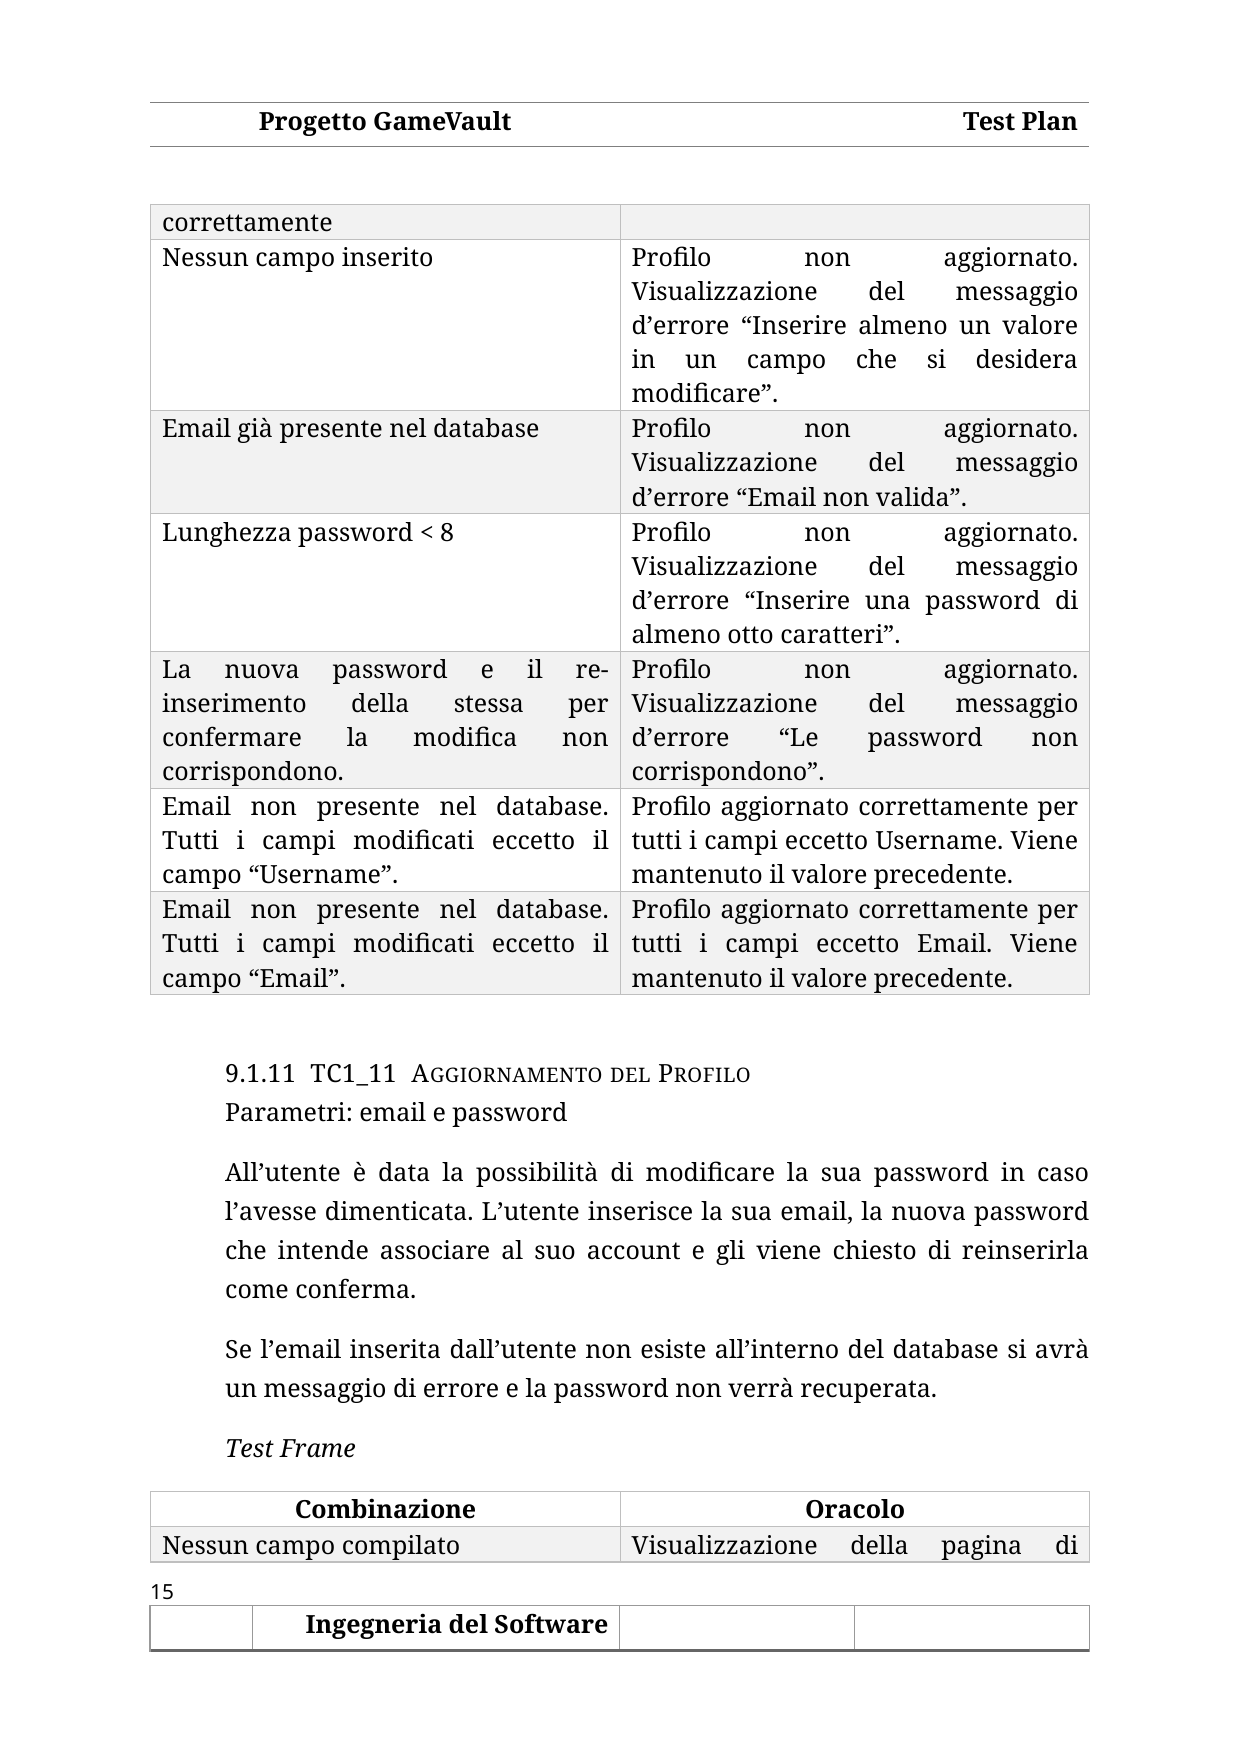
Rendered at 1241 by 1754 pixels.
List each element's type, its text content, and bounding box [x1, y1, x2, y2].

table_cell La nuova password e il re-inserimento della stessa per confermare la modifica non corrispondono. [151, 652, 620, 788]
text All’utente è data la possibilità di modificare la sua password in caso l’avesse dimenticata. L’utente inserisce la sua email, la nuova password che intende associare al suo account e gli viene chiesto di reinserirla come conferma. [225, 1154, 1090, 1306]
table_cell Profilo non aggiornato. Visualizzazione del messaggio d’errore “Email non valida”. [621, 411, 1089, 513]
table_cell Lunghezza password < 8 [151, 514, 620, 651]
table_cell Nessun campo inserito [151, 240, 620, 410]
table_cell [151, 1527, 620, 1561]
table_cell Profilo aggiornato correttamente per tutti i campi eccetto Email. Viene mantenuto il valore precedente. [621, 892, 1089, 994]
subtitle 9.1.11 TC1_11 Aggiornamento del Profilo [150, 1055, 1090, 1089]
table_cell Profilo non aggiornato. Visualizzazione del messaggio d’errore “Inserire una password di almeno otto caratteri”. [621, 514, 1089, 651]
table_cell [621, 205, 1089, 239]
table_cell Profilo non aggiornato. Visualizzazione del messaggio d’errore “Le password non corrispondono”. [621, 652, 1089, 788]
table_cell Email non presente nel database. Tutti i campi modificati eccetto il campo “Username”. [151, 789, 620, 891]
table_cell Email già presente nel database [151, 411, 620, 513]
table_header Combinazione [151, 1492, 620, 1526]
text Se l’email inserita dall’utente non esiste all’interno del database si avrà un messaggio di errore e la password non verrà recuperata. [225, 1332, 1090, 1405]
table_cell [621, 1527, 1089, 1561]
table_cell Profilo non aggiornato. Visualizzazione del messaggio d’errore “Inserire almeno un valore in un campo che si desidera modificare”. [621, 240, 1089, 410]
text Test Frame [225, 1431, 1090, 1465]
table_cell Email non presente nel database. Tutti i campi modificati eccetto il campo “Email”. [151, 892, 620, 994]
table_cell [151, 205, 620, 239]
table_header Oracolo [621, 1492, 1089, 1526]
table_cell Profilo aggiornato correttamente per tutti i campi eccetto Username. Viene mantenuto il valore precedente. [621, 789, 1089, 891]
text Parametri: email e password [150, 1094, 1090, 1128]
